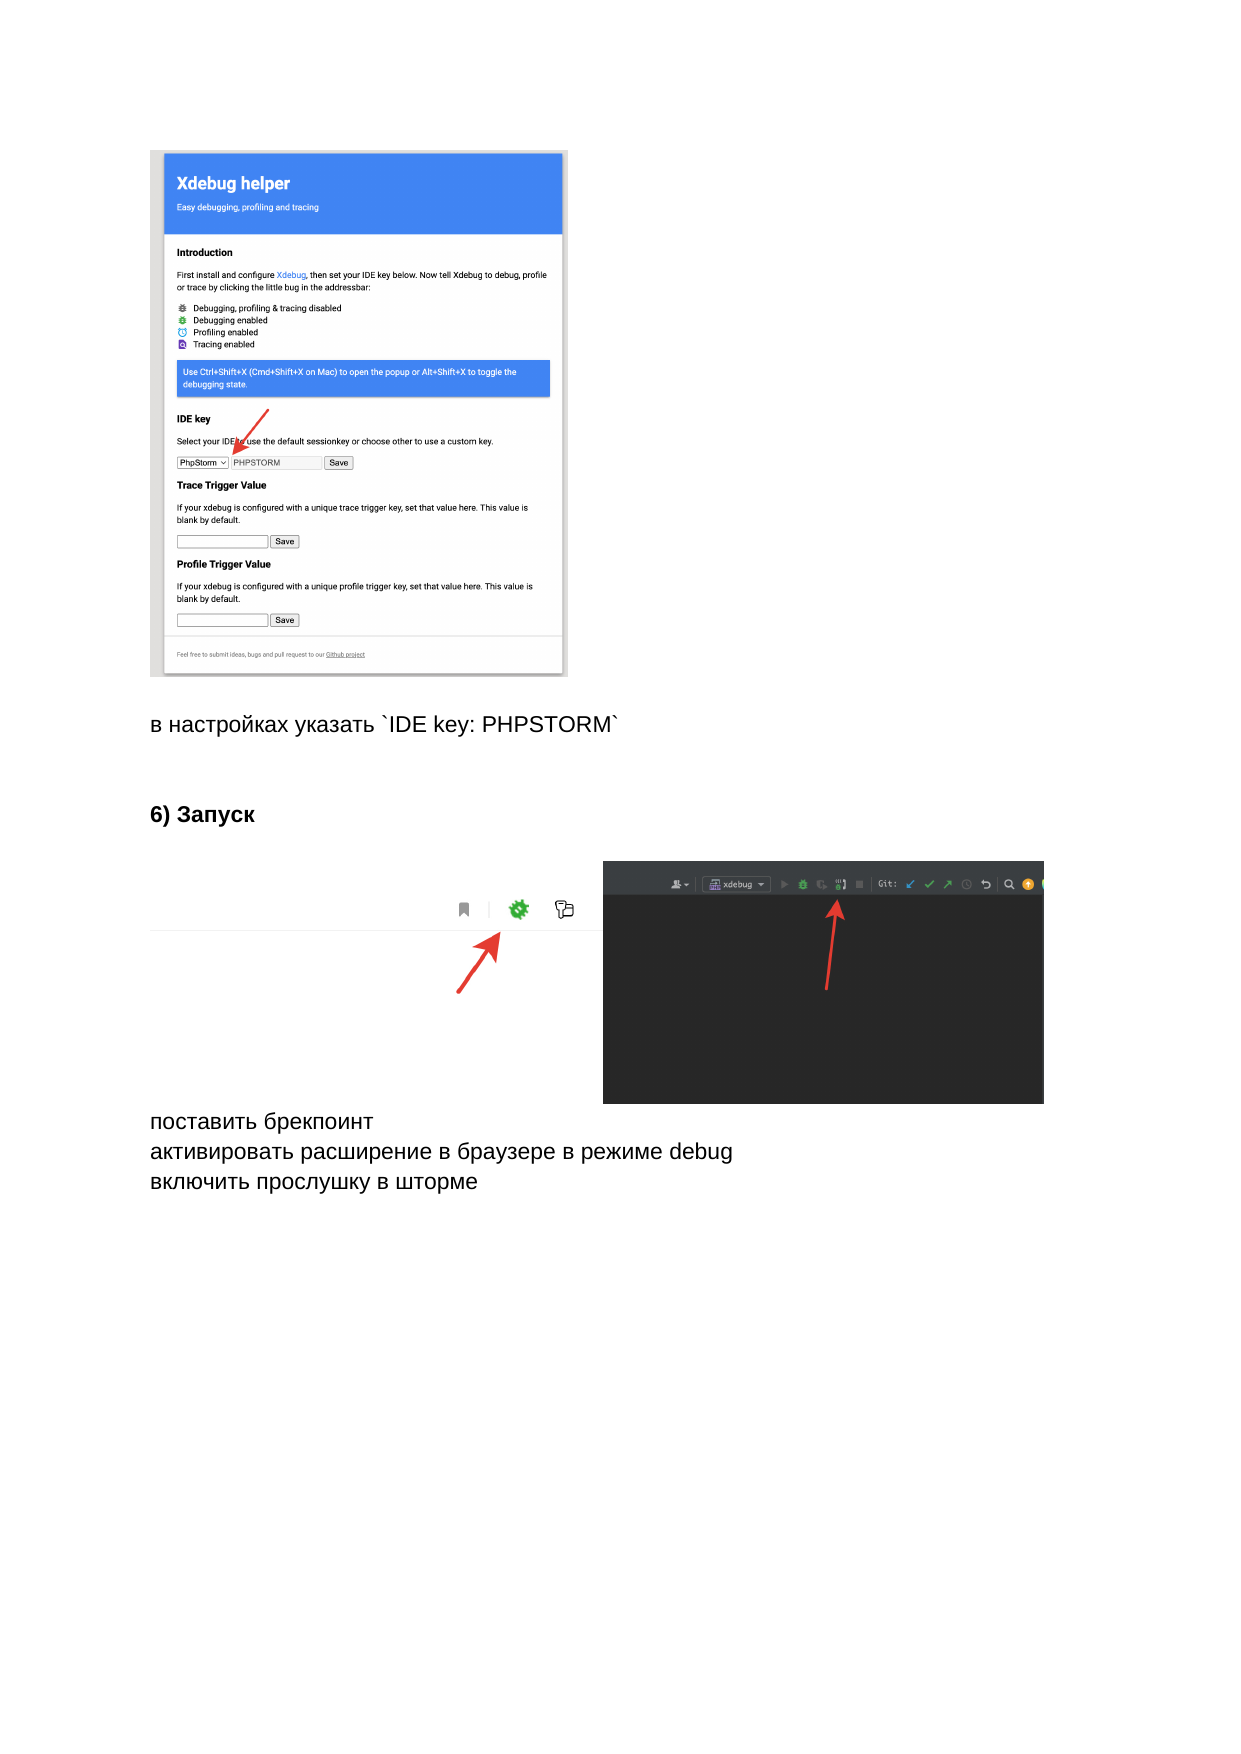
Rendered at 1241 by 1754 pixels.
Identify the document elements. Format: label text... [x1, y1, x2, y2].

picture [150, 150, 568, 677]
text активировать расширение в браузере в режиме debug [150, 1138, 1090, 1164]
text поставить брекпоинт [150, 1108, 1090, 1134]
text в настройках указать `IDE key: PHPSTORM` [150, 711, 1090, 737]
text включить прослушку в шторме [150, 1168, 1090, 1195]
picture [150, 861, 1044, 1104]
text 6) Запуск [150, 801, 1090, 828]
